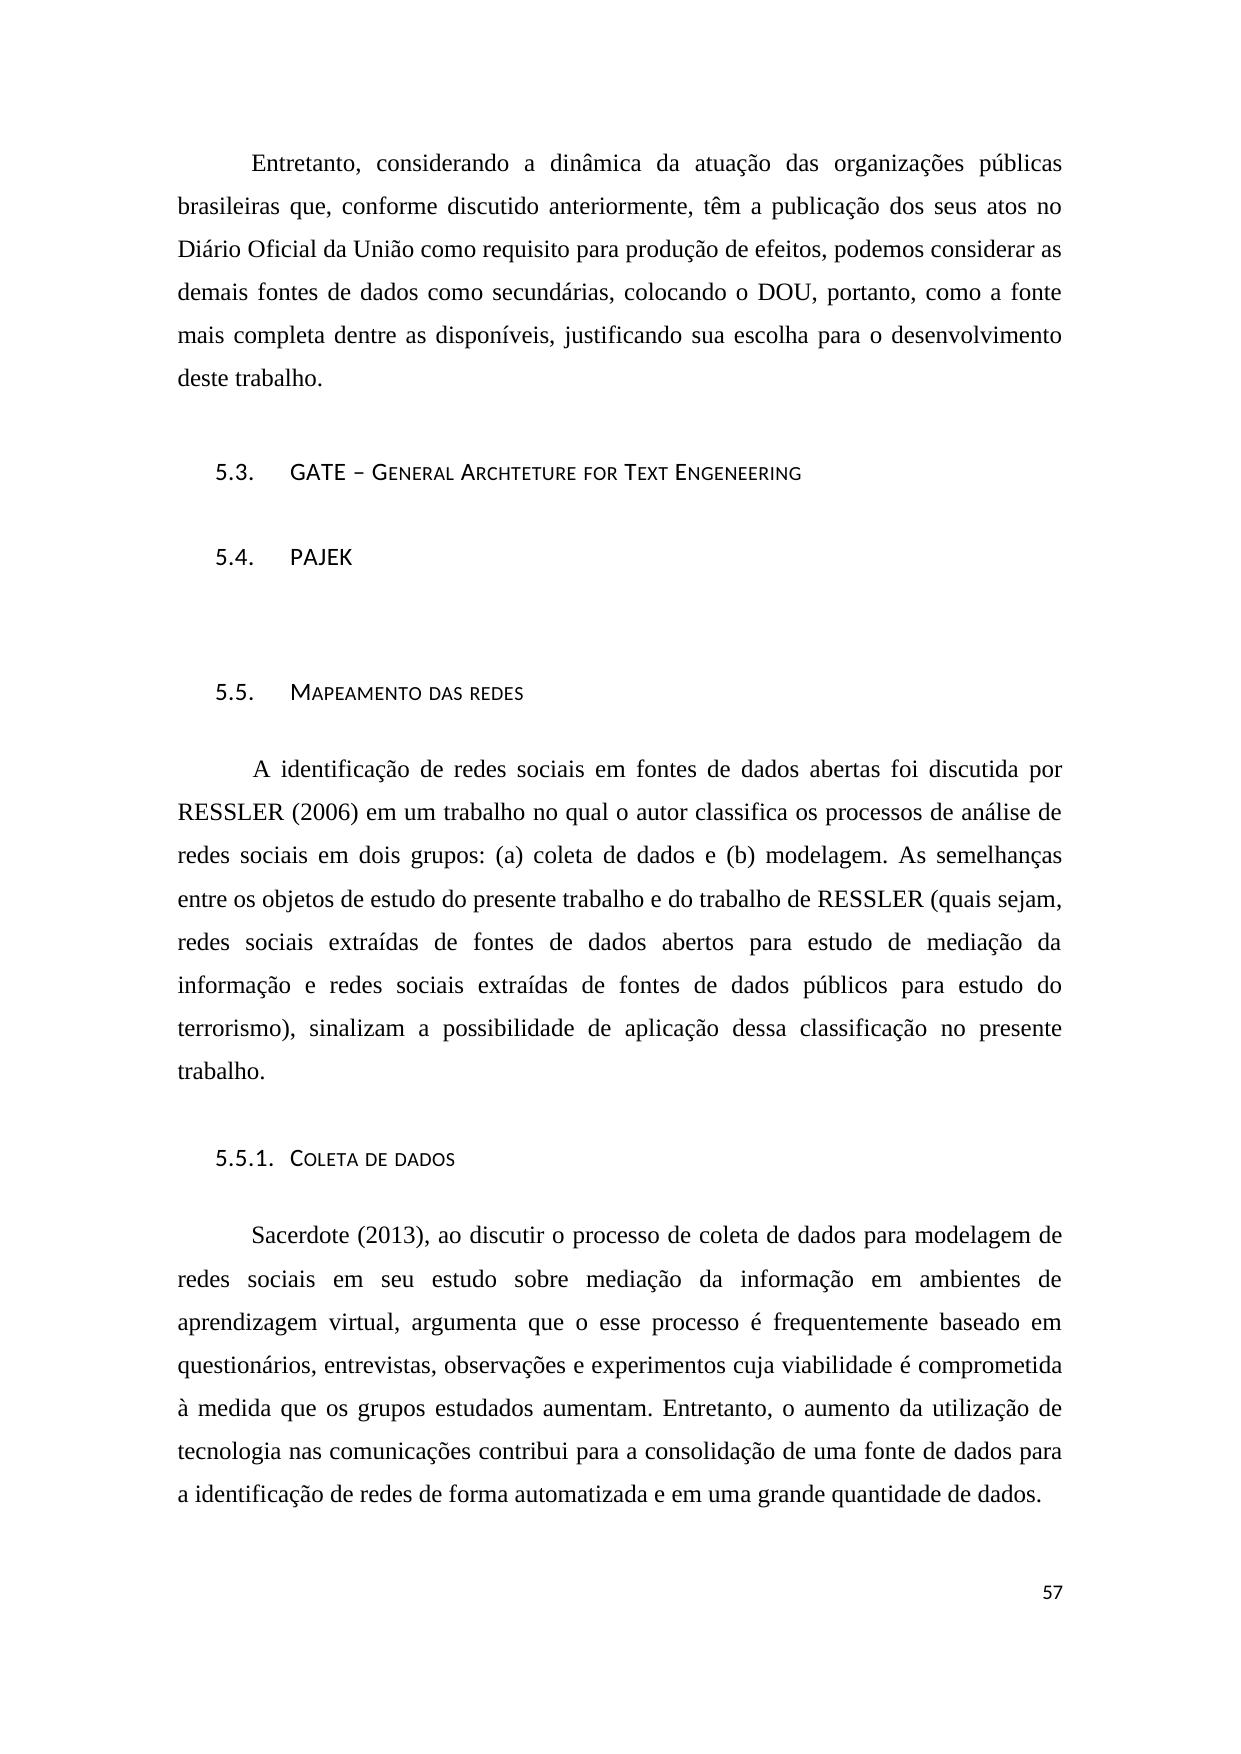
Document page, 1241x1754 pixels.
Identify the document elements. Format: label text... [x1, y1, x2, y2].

subtitle Mapeamento das redes [215, 676, 1063, 707]
subtitle PAJEK [215, 541, 1063, 572]
text Entretanto, considerando a dinâmica da atuação das organizações públicas brasileiras que, conforme discutido anteriormente, têm a publicação dos seus atos no Diário Oficial da União como requisito para produção de efeitos, podemos considerar as demais fontes de dados como secundárias, colocando o DOU, portanto, como a fonte mais completa dentre as disponíveis, justificando sua escolha para o desenvolvimento deste trabalho. [177, 148, 1063, 392]
text Sacerdote (2013), ao discutir o processo de coleta de dados para modelagem de redes sociais em seu estudo sobre mediação da informação em ambientes de aprendizagem virtual, argumenta que o esse processo é frequentemente baseado em questionários, entrevistas, observações e experimentos cuja viabilidade é comprometida à medida que os grupos estudados aumentam. Entretanto, o aumento da utilização de tecnologia nas comunicações contribui para a consolidação de uma fonte de dados para a identificação de redes de forma automatizada e em uma grande quantidade de dados. [177, 1221, 1063, 1508]
text A identificação de redes sociais em fontes de dados abertas foi discutida por RESSLER (2006) em um trabalho no qual o autor classifica os processos de análise de redes sociais em dois grupos: (a) coleta de dados e (b) modelagem. As semelhanças entre os objetos de estudo do presente trabalho e do trabalho de RESSLER (quais sejam, redes sociais extraídas de fontes de dados abertos para estudo de mediação da informação e redes sociais extraídas de fontes de dados públicos para estudo do terrorismo), sinalizam a possibilidade de aplicação dessa classificação no presente trabalho. [177, 754, 1063, 1085]
subtitle Coleta de dados [215, 1142, 1063, 1173]
subtitle GATE – General Archteture for Text Engeneering [215, 456, 1063, 487]
